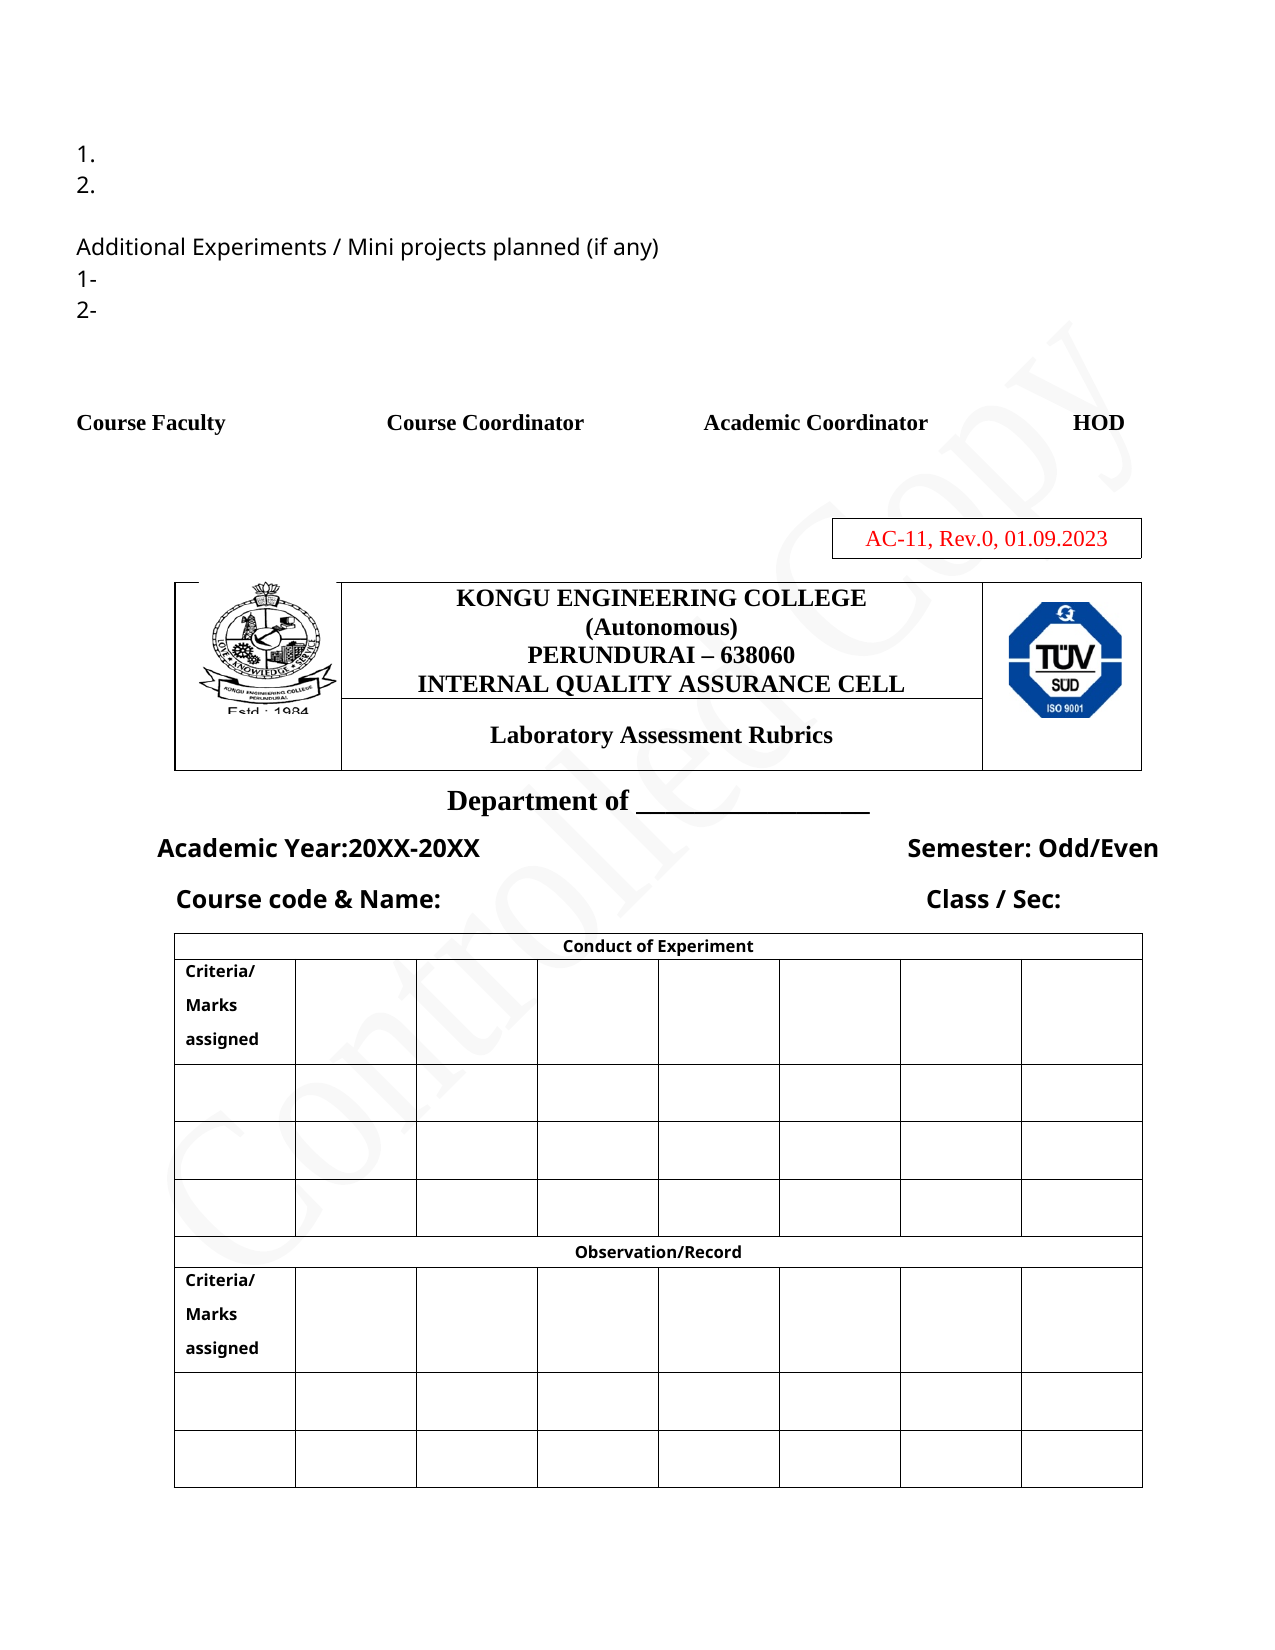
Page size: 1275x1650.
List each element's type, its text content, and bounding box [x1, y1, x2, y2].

table_cell [659, 1268, 779, 1372]
table_cell [1022, 1373, 1142, 1429]
table_cell Observation/Record [175, 1237, 1142, 1267]
table_cell Criteria/Marks assigned [175, 960, 295, 1064]
table_cell [296, 1373, 416, 1429]
table_cell [780, 1180, 900, 1236]
text Department of ________________ [150, 783, 1167, 817]
table_cell [538, 960, 658, 1064]
table_cell [901, 1373, 1021, 1429]
table_cell [538, 1122, 658, 1179]
table_cell [175, 1180, 295, 1236]
table_cell [538, 1373, 658, 1429]
table_cell [780, 1122, 900, 1179]
table_cell [175, 1065, 295, 1121]
table_cell [780, 1431, 900, 1487]
table_cell [659, 1180, 779, 1236]
table_cell [901, 1268, 1021, 1372]
table_cell [901, 1180, 1021, 1236]
table_cell [296, 1065, 416, 1121]
text Course Faculty Course Coordinator Academic Coordinator HOD [76, 409, 1167, 435]
text Additional Experiments / Mini projects planned (if any) [76, 231, 1167, 262]
text 1- [76, 262, 1167, 294]
table_cell [780, 1373, 900, 1429]
table_cell [175, 1431, 295, 1487]
text 1. [76, 137, 1167, 169]
table_cell [1022, 1180, 1142, 1236]
table_cell [417, 1065, 537, 1121]
table_cell [1022, 960, 1142, 1064]
picture [198, 581, 336, 713]
text 2. [76, 169, 1167, 200]
table_cell [417, 1431, 537, 1487]
table_header [176, 583, 341, 770]
table_cell [780, 960, 900, 1064]
text 2- [76, 294, 1167, 325]
table_cell [296, 1122, 416, 1179]
table_cell [901, 1122, 1021, 1179]
table_cell [1022, 1431, 1142, 1487]
table_cell Criteria/Marks assigned [175, 1268, 295, 1372]
table_cell [1022, 1268, 1142, 1372]
table_cell [417, 1180, 537, 1236]
table_cell [538, 1180, 658, 1236]
table_cell [175, 1122, 295, 1179]
table_cell [659, 1373, 779, 1429]
table_cell [296, 1268, 416, 1372]
table_cell [901, 1431, 1021, 1487]
table_cell [538, 1268, 658, 1372]
table_cell [296, 1180, 416, 1236]
table_cell [901, 1065, 1021, 1121]
table_cell [175, 1373, 295, 1429]
table_cell [659, 1065, 779, 1121]
table_cell [659, 1122, 779, 1179]
table_cell [538, 1431, 658, 1487]
table_cell [417, 1373, 537, 1429]
table_cell [901, 960, 1021, 1064]
table_cell [538, 1065, 658, 1121]
table_cell Laboratory Assessment Rubrics [342, 699, 982, 770]
table_cell [1022, 1122, 1142, 1179]
table_cell [780, 1065, 900, 1121]
table_cell [296, 1431, 416, 1487]
table_cell [659, 1431, 779, 1487]
table_cell [417, 960, 537, 1064]
table_cell [659, 960, 779, 1064]
table_cell [417, 1122, 537, 1179]
table_header KONGU ENGINEERING COLLEGE (Autonomous) PERUNDURAI – 638060 INTERNAL QUALITY ASSURANCE CELL [342, 583, 982, 698]
table_header Conduct of Experiment [175, 934, 1142, 959]
table_cell [417, 1268, 537, 1372]
table_cell [296, 960, 416, 1064]
table_cell [780, 1268, 900, 1372]
table_cell [1022, 1065, 1142, 1121]
text Course code & Name: Class / Sec: [150, 882, 1167, 916]
table_header [983, 583, 1141, 770]
text Academic Year:20XX-20XX Semester: Odd/Even [150, 831, 1167, 865]
